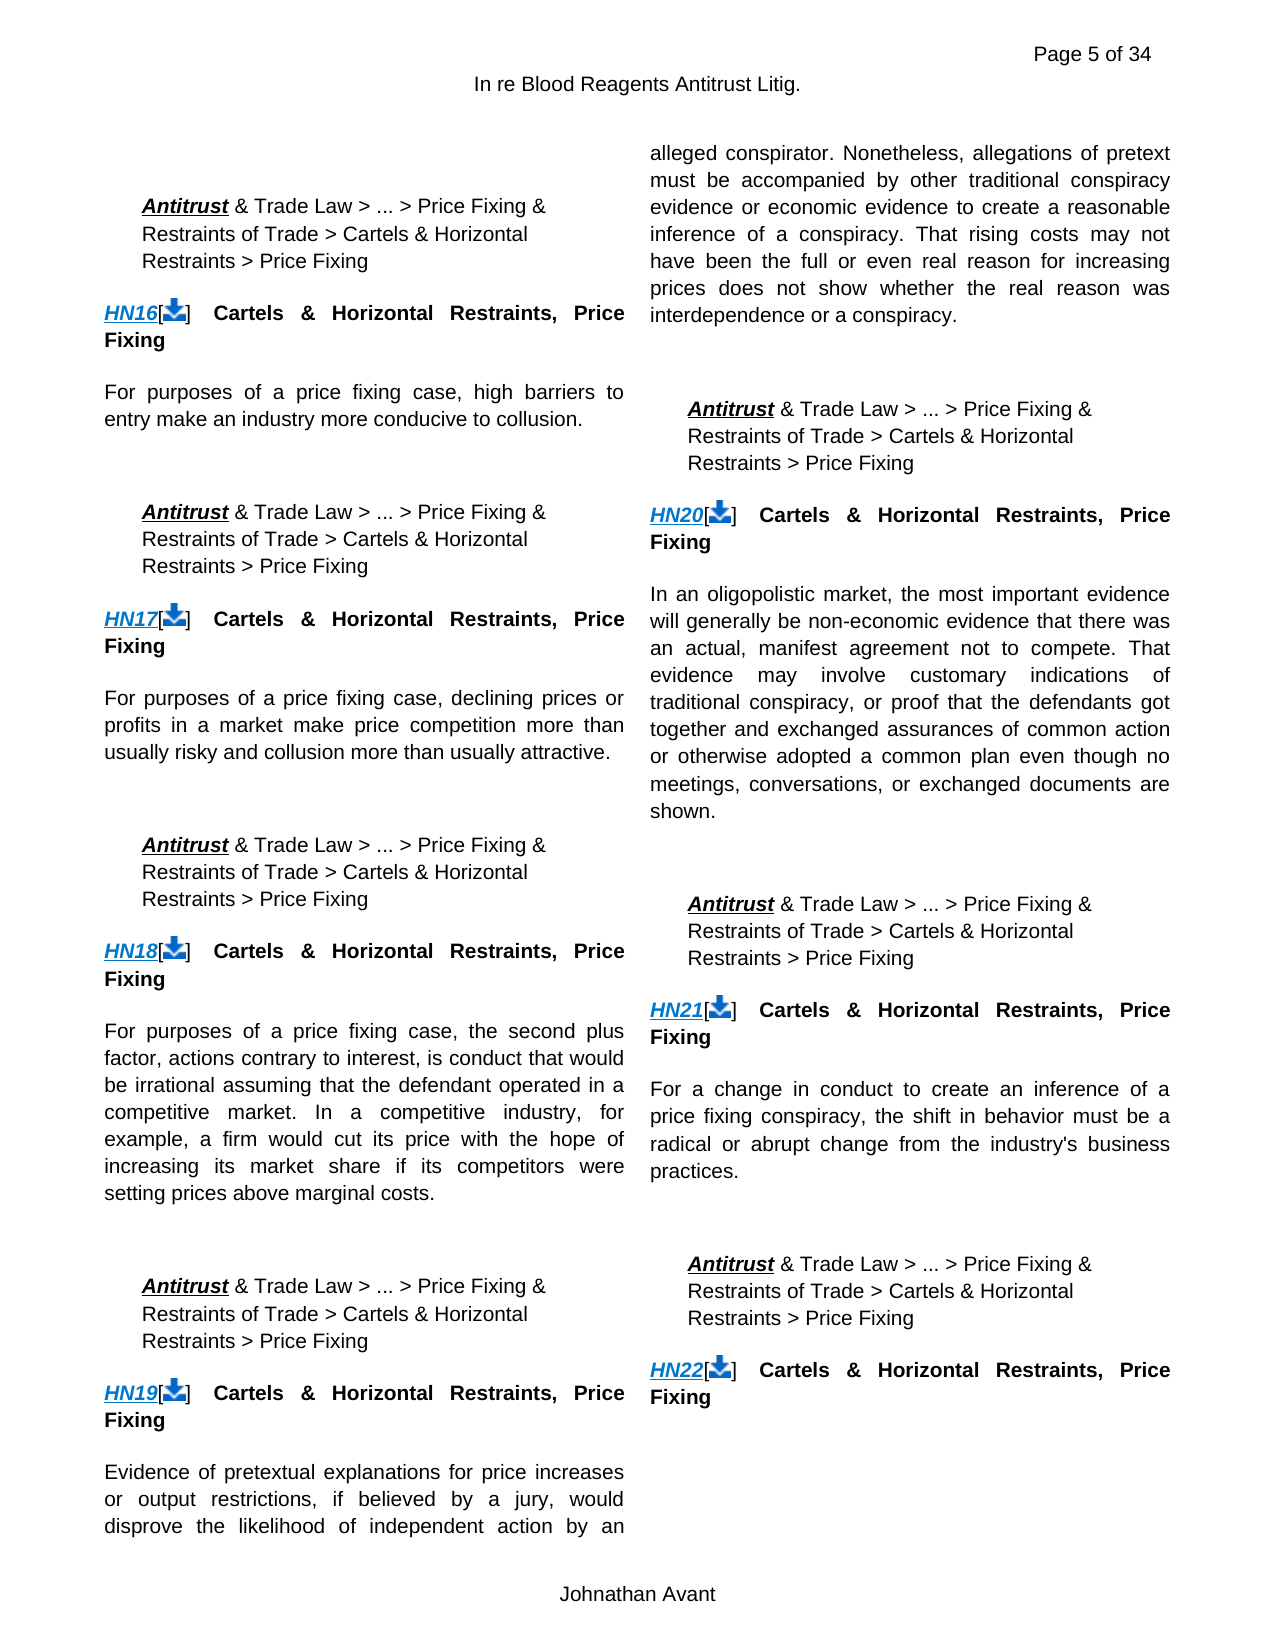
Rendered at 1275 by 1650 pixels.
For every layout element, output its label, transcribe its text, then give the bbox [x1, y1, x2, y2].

text Antitrust & Trade Law > ... > Price Fixing & Restraints of Trade > Cartels & Horizontal Restraints > Price Fixing [142, 497, 625, 578]
text For purposes of a price fixing case, the second plus factor, actions contrary to interest, is conduct that would be irrational assuming that the defendant operated in a competitive market. In a competitive industry, for example, a firm would cut its price with the hope of increasing its market share if its competitors were setting prices above marginal costs. [104, 1015, 625, 1205]
text For purposes of a price fixing case, high barriers to entry make an industry more conducive to collusion. [104, 377, 625, 431]
text HN22[] Cartels & Horizontal Restraints, Price Fixing [650, 1355, 1171, 1409]
picture [163, 298, 186, 321]
text For purposes of a price fixing case, declining prices or profits in a market make price competition more than usually risky and collusion more than usually attractive. [104, 682, 625, 764]
text HN17[] Cartels & Horizontal Restraints, Price Fixing [104, 603, 625, 657]
text Evidence of pretextual explanations for price increases or output restrictions, if believed by a jury, would disprove the likelihood of independent action by an alleged conspirator. Nonetheless, allegations of pretext must be accompanied by other traditional conspiracy evidence or economic evidence to create a reasonable inference of a conspiracy. That rising costs may not have been the full or even real reason for increasing prices does not show whether the real reason was interdependence or a conspiracy. [104, 1457, 625, 1538]
picture [163, 936, 186, 959]
text Antitrust & Trade Law > ... > Price Fixing & Restraints of Trade > Cartels & Horizontal Restraints > Price Fixing [687, 393, 1171, 474]
text In an oligopolistic market, the most important evidence will generally be non-economic evidence that there was an actual, manifest agreement not to compete. That evidence may involve customary indications of traditional conspiracy, or proof that the defendants got together and exchanged assurances of common action or otherwise adopted a common plan even though no meetings, conversations, or exchanged documents are shown. [650, 579, 1171, 822]
text Antitrust & Trade Law > ... > Price Fixing & Restraints of Trade > Cartels & Horizontal Restraints > Price Fixing [687, 1249, 1171, 1330]
text Antitrust & Trade Law > ... > Price Fixing & Restraints of Trade > Cartels & Horizontal Restraints > Price Fixing [687, 889, 1171, 970]
text HN19[] Cartels & Horizontal Restraints, Price Fixing [104, 1377, 625, 1432]
text Evidence of pretextual explanations for price increases or output restrictions, if believed by a jury, would disprove the likelihood of independent action by an alleged conspirator. Nonetheless, allegations of pretext must be accompanied by other traditional conspiracy evidence or economic evidence to create a reasonable inference of a conspiracy. That rising costs may not have been the full or even real reason for increasing prices does not show whether the real reason was interdependence or a conspiracy. [650, 137, 1171, 327]
text HN16[] Cartels & Horizontal Restraints, Price Fixing [104, 297, 625, 352]
text Antitrust & Trade Law > ... > Price Fixing & Restraints of Trade > Cartels & Horizontal Restraints > Price Fixing [142, 191, 625, 272]
picture [163, 603, 186, 626]
text Antitrust & Trade Law > ... > Price Fixing & Restraints of Trade > Cartels & Horizontal Restraints > Price Fixing [142, 830, 625, 911]
text HN21[] Cartels & Horizontal Restraints, Price Fixing [650, 995, 1171, 1049]
picture [709, 1355, 731, 1378]
text HN20[] Cartels & Horizontal Restraints, Price Fixing [650, 499, 1171, 554]
text For a change in conduct to create an inference of a price fixing conspiracy, the shift in behavior must be a radical or abrupt change from the industry's business practices. [650, 1074, 1171, 1182]
picture [709, 995, 731, 1018]
text HN18[] Cartels & Horizontal Restraints, Price Fixing [104, 936, 625, 990]
picture [163, 1378, 186, 1401]
picture [709, 500, 731, 523]
text Antitrust & Trade Law > ... > Price Fixing & Restraints of Trade > Cartels & Horizontal Restraints > Price Fixing [142, 1271, 625, 1352]
